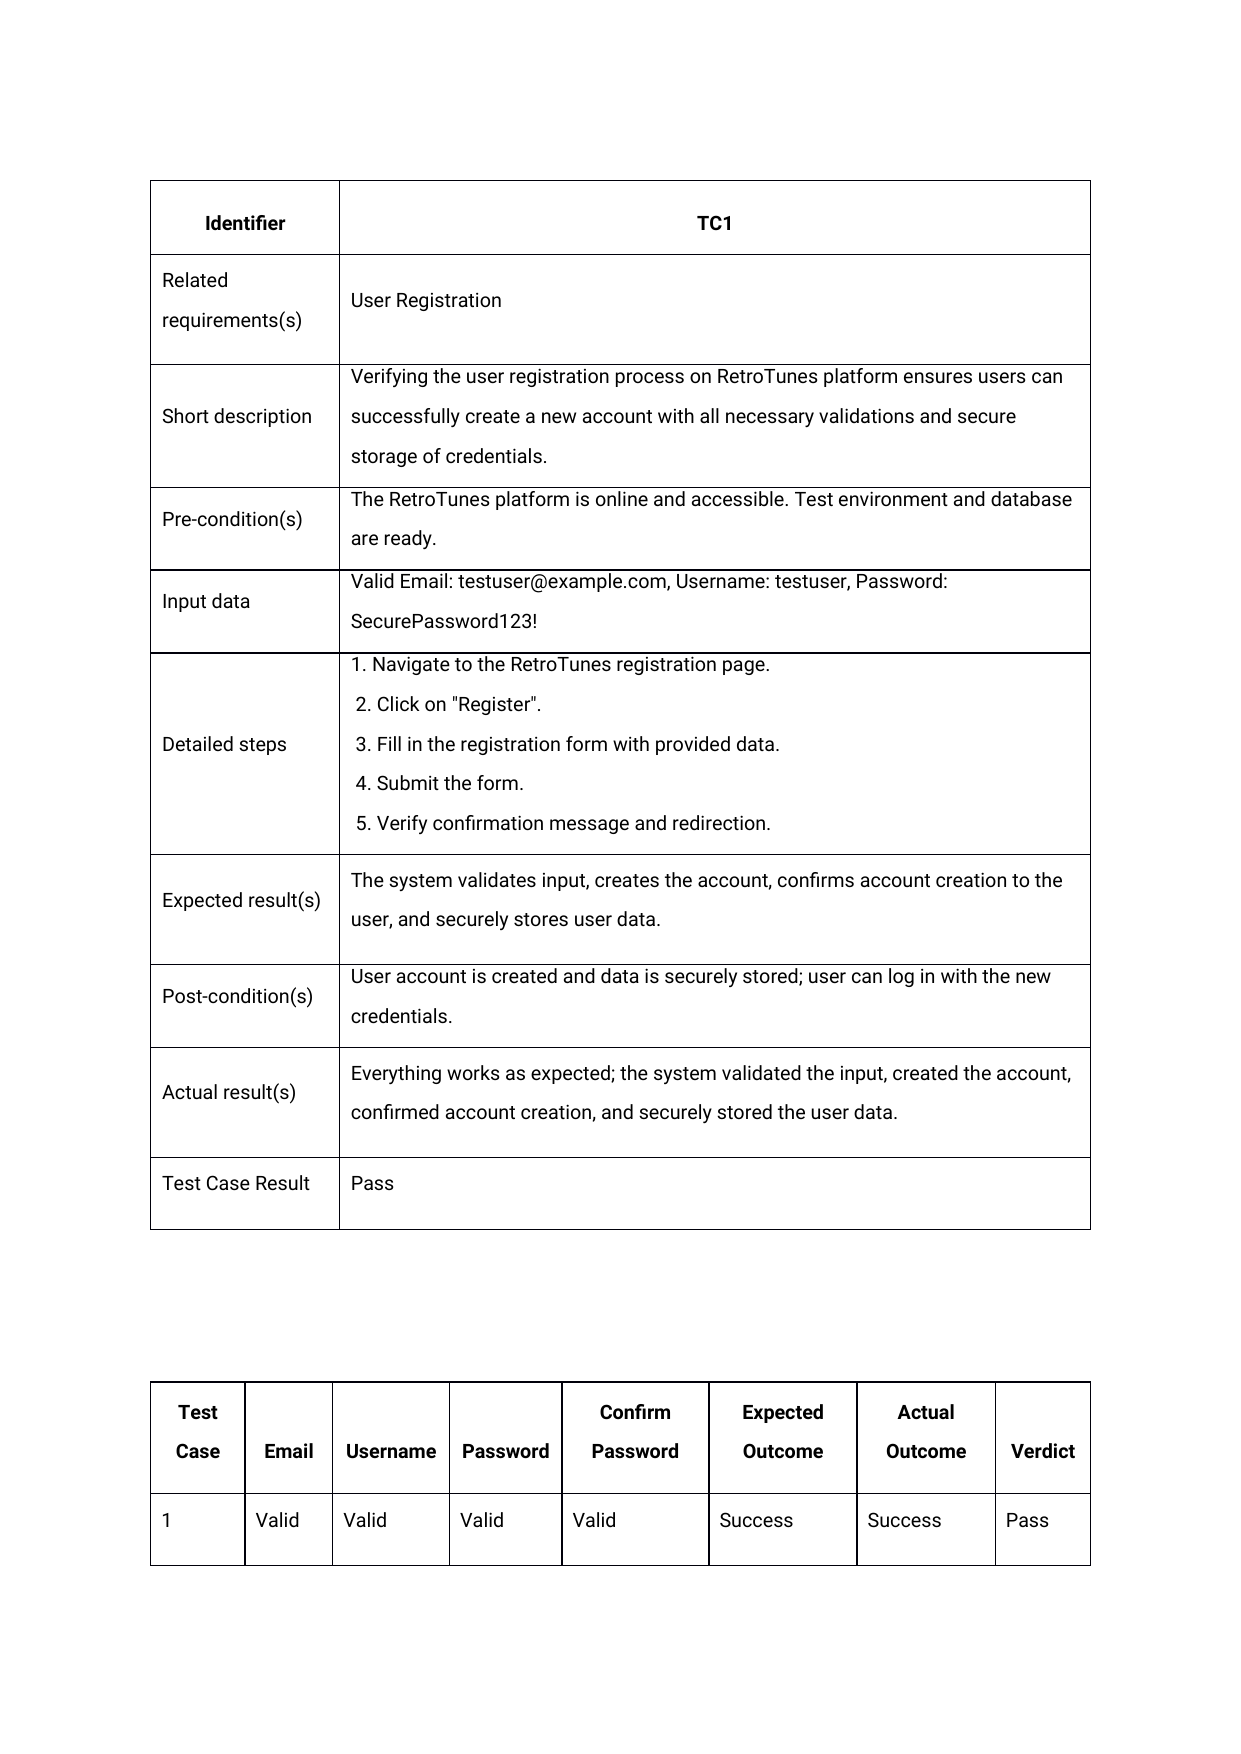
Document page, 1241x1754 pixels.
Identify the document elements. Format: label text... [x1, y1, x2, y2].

table_cell Pass [340, 1158, 1090, 1229]
table_cell Valid [563, 1494, 708, 1565]
table_cell Success [710, 1494, 856, 1565]
table_cell User Registration [340, 255, 1090, 364]
table_cell Everything works as expected; the system validated the input, created the account, confirmed account creation, and securely stored the user data. [340, 1048, 1090, 1157]
table_cell Valid [333, 1494, 449, 1565]
table_header TC1 [340, 181, 1090, 254]
table_cell Success [858, 1494, 995, 1565]
table_header Expected Outcome [710, 1383, 856, 1493]
table_cell User account is created and data is securely stored; user can log in with the new credentials. [340, 965, 1090, 1047]
table_cell 1 [151, 1494, 244, 1565]
table_cell Valid [450, 1494, 561, 1565]
table_header Identifier [151, 181, 339, 254]
table_cell Test Case Result [151, 1158, 339, 1229]
table_cell Short description [151, 365, 339, 487]
table_cell Input data [151, 571, 339, 652]
table_header Actual Outcome [858, 1383, 995, 1493]
table_cell Pre-condition(s) [151, 488, 339, 569]
table_cell Verifying the user registration process on RetroTunes platform ensures users can successfully create a new account with all necessary validations and secure storage of credentials. [340, 365, 1090, 487]
table_cell Post-condition(s) [151, 965, 339, 1047]
table_cell Expected result(s) [151, 855, 339, 964]
table_cell Detailed steps [151, 654, 339, 854]
table_cell Valid [246, 1494, 332, 1565]
table_header Confirm Password [563, 1383, 708, 1493]
table_cell 1. Navigate to the RetroTunes registration page. 2. Click on "Register". 3. Fill in the registration form with provided data. 4. Submit the form. 5. Verify confirmation message and redirection. [340, 654, 1090, 854]
table_header Username [333, 1383, 449, 1493]
table_cell Related requirements(s) [151, 255, 339, 364]
table_cell The system validates input, creates the account, confirms account creation to the user, and securely stores user data. [340, 855, 1090, 964]
table_header Verdict [996, 1383, 1090, 1493]
table_cell The RetroTunes platform is online and accessible. Test environment and database are ready. [340, 488, 1090, 569]
table_header Email [246, 1383, 332, 1493]
table_header Password [450, 1383, 561, 1493]
table_header Test Case [151, 1383, 244, 1493]
table_cell Actual result(s) [151, 1048, 339, 1157]
table_cell Valid Email: testuser@example.com, Username: testuser, Password: SecurePassword123! [340, 571, 1090, 652]
table_cell Pass [996, 1494, 1090, 1565]
